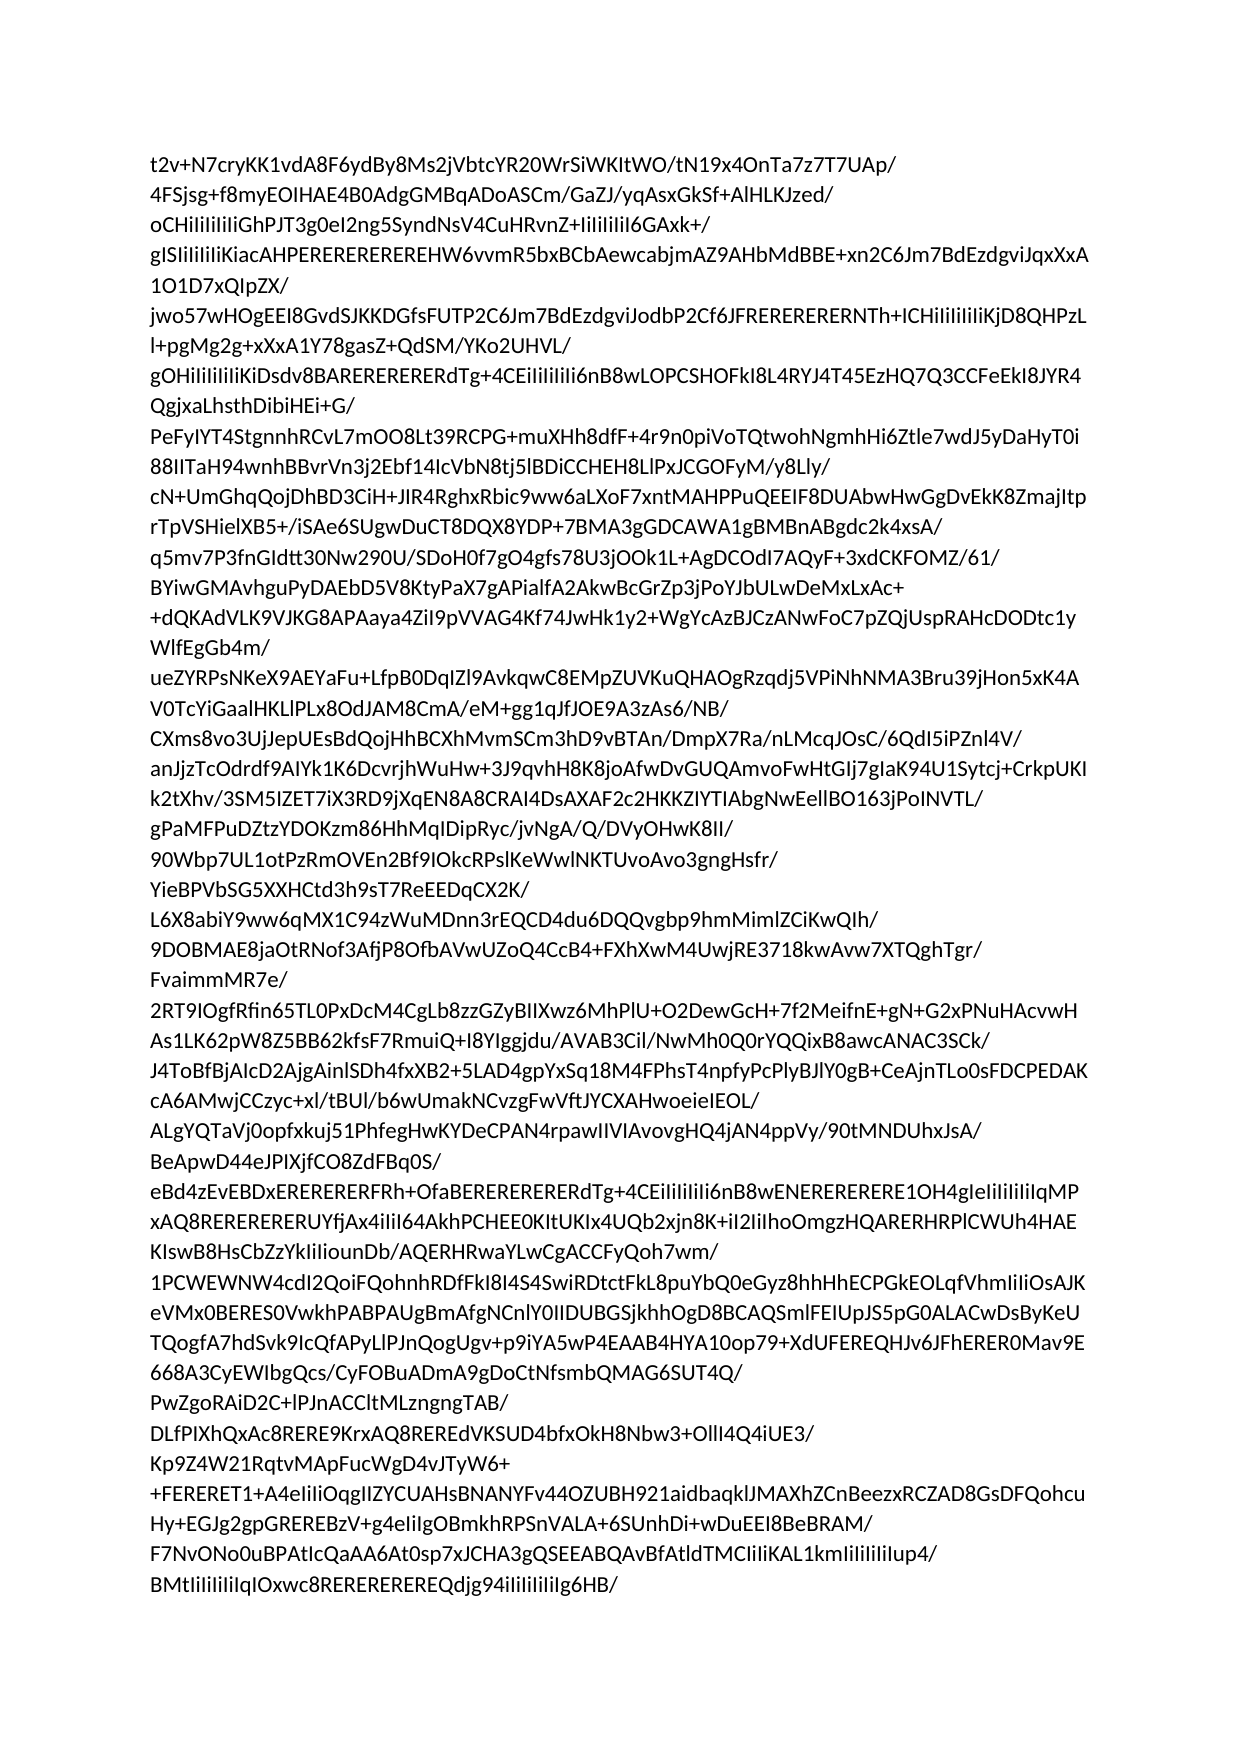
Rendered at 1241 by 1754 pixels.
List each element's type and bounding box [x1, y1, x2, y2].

text [150, 150, 1090, 1598]
